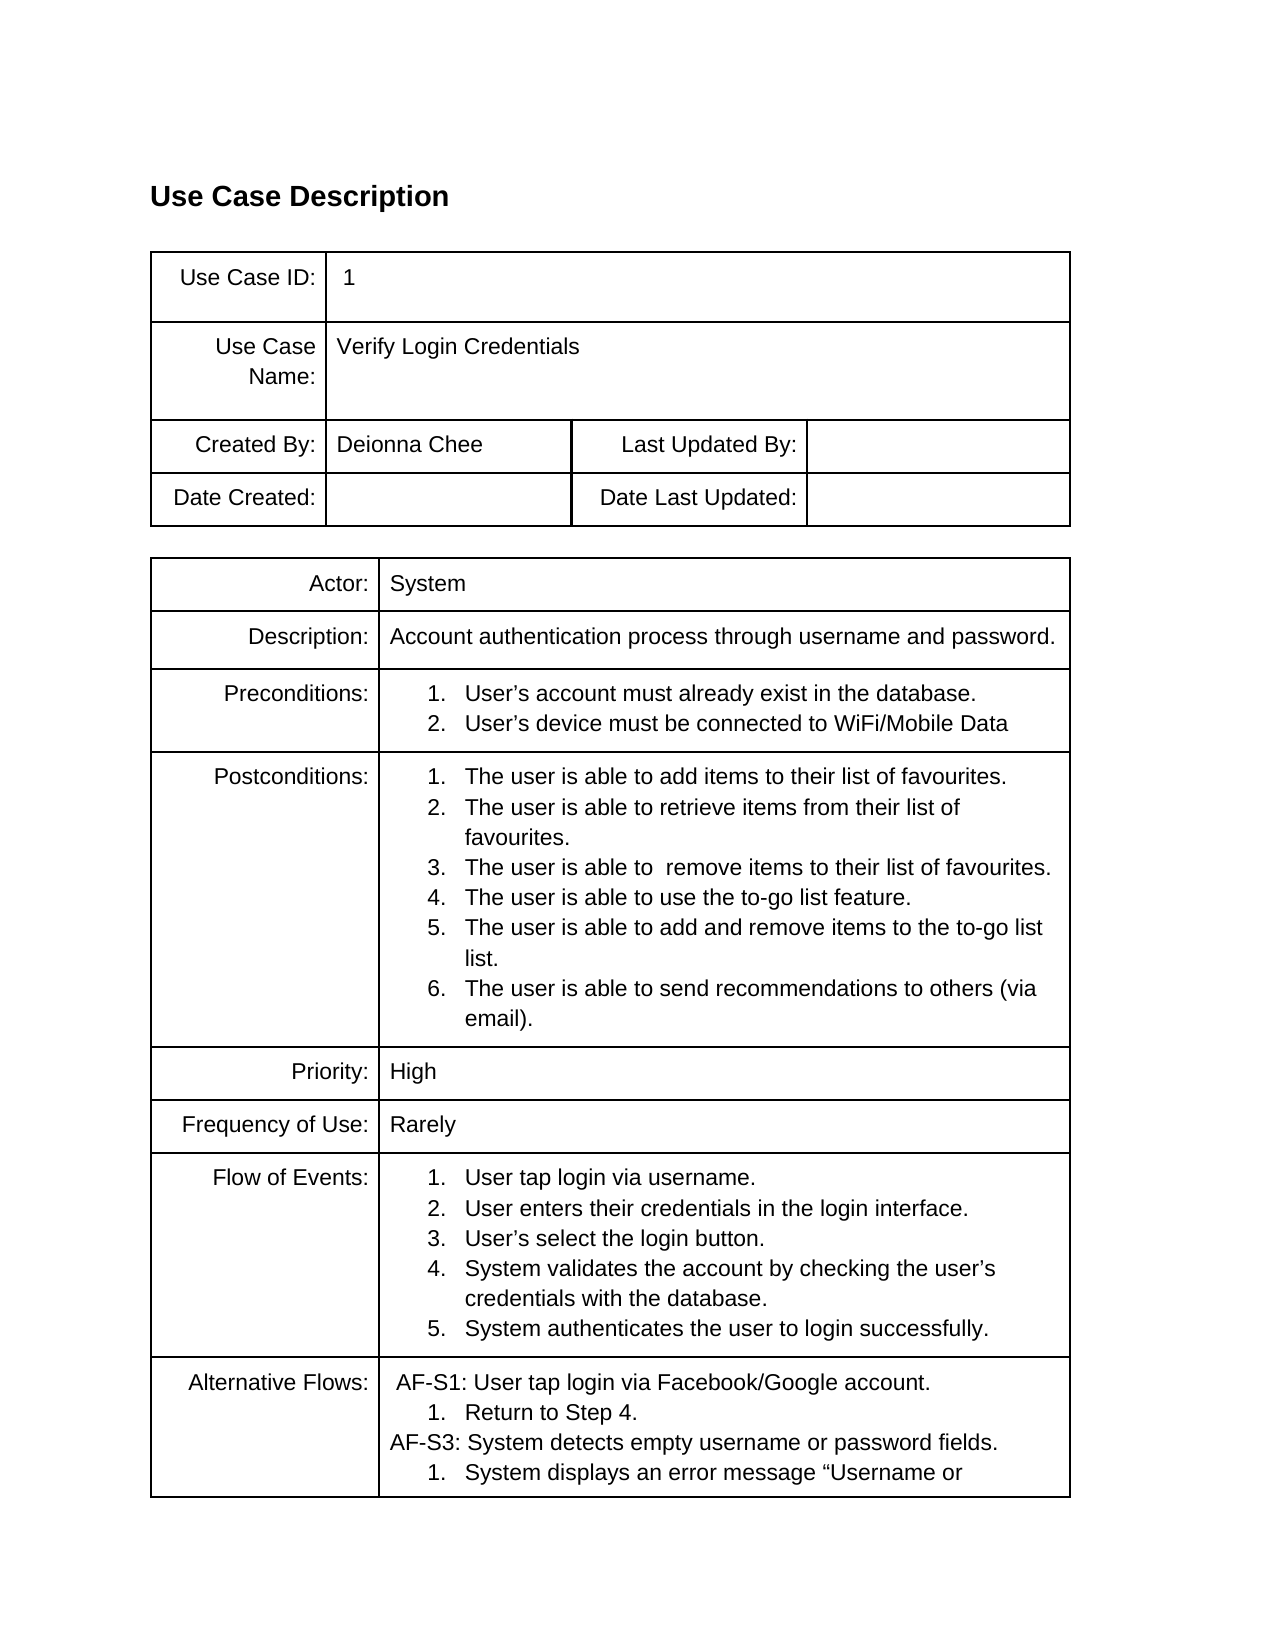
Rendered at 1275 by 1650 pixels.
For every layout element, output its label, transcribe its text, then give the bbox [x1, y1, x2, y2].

table_cell Date Last Updated: [573, 474, 806, 525]
table_cell Rarely [380, 1101, 1069, 1152]
table_cell Account authentication process through username and password. [380, 612, 1069, 667]
table_cell The user is able to add items to their list of favourites. The user is able to retrieve items from their list of favourites. The user is able to remove items to their list of favourites. The user is able to use the to-go list feature. The user is able to add and remove items to the to-go list list. The user is able to send recommendations to others (via email). [380, 753, 1069, 1046]
table_cell Flow of Events: [152, 1154, 378, 1356]
table_cell User’s account must already exist in the database. User’s device must be connected to WiFi/Mobile Data [380, 670, 1069, 751]
table_cell Description: [152, 612, 378, 667]
table_cell Deionna Chee [327, 421, 570, 472]
table_cell Priority: [152, 1048, 378, 1099]
table_cell User tap login via username. User enters their credentials in the login interface. User’s select the login button. System validates the account by checking the user’s credentials with the database. System authenticates the user to login successfully. [380, 1154, 1069, 1356]
table_cell Postconditions: [152, 753, 378, 1046]
table_cell Verify Login Credentials [327, 323, 1069, 418]
table_cell Frequency of Use: [152, 1101, 378, 1152]
table_cell [808, 421, 1069, 472]
table_cell Preconditions: [152, 670, 378, 751]
table_cell Date Created: [152, 474, 325, 525]
table_header System [380, 559, 1069, 610]
table_cell [327, 474, 570, 525]
table_header Actor: [152, 559, 378, 610]
table_cell High [380, 1048, 1069, 1099]
table_cell [808, 474, 1069, 525]
table_cell Last Updated By: [573, 421, 806, 472]
table_header 1 [327, 253, 1069, 321]
table_cell Use Case Name: [152, 323, 325, 418]
table_header Use Case ID: [152, 253, 325, 321]
subtitle Use Case Description [150, 179, 1125, 213]
table_cell Alternative Flows: [152, 1358, 378, 1496]
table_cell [380, 1358, 1069, 1496]
table_cell Created By: [152, 421, 325, 472]
